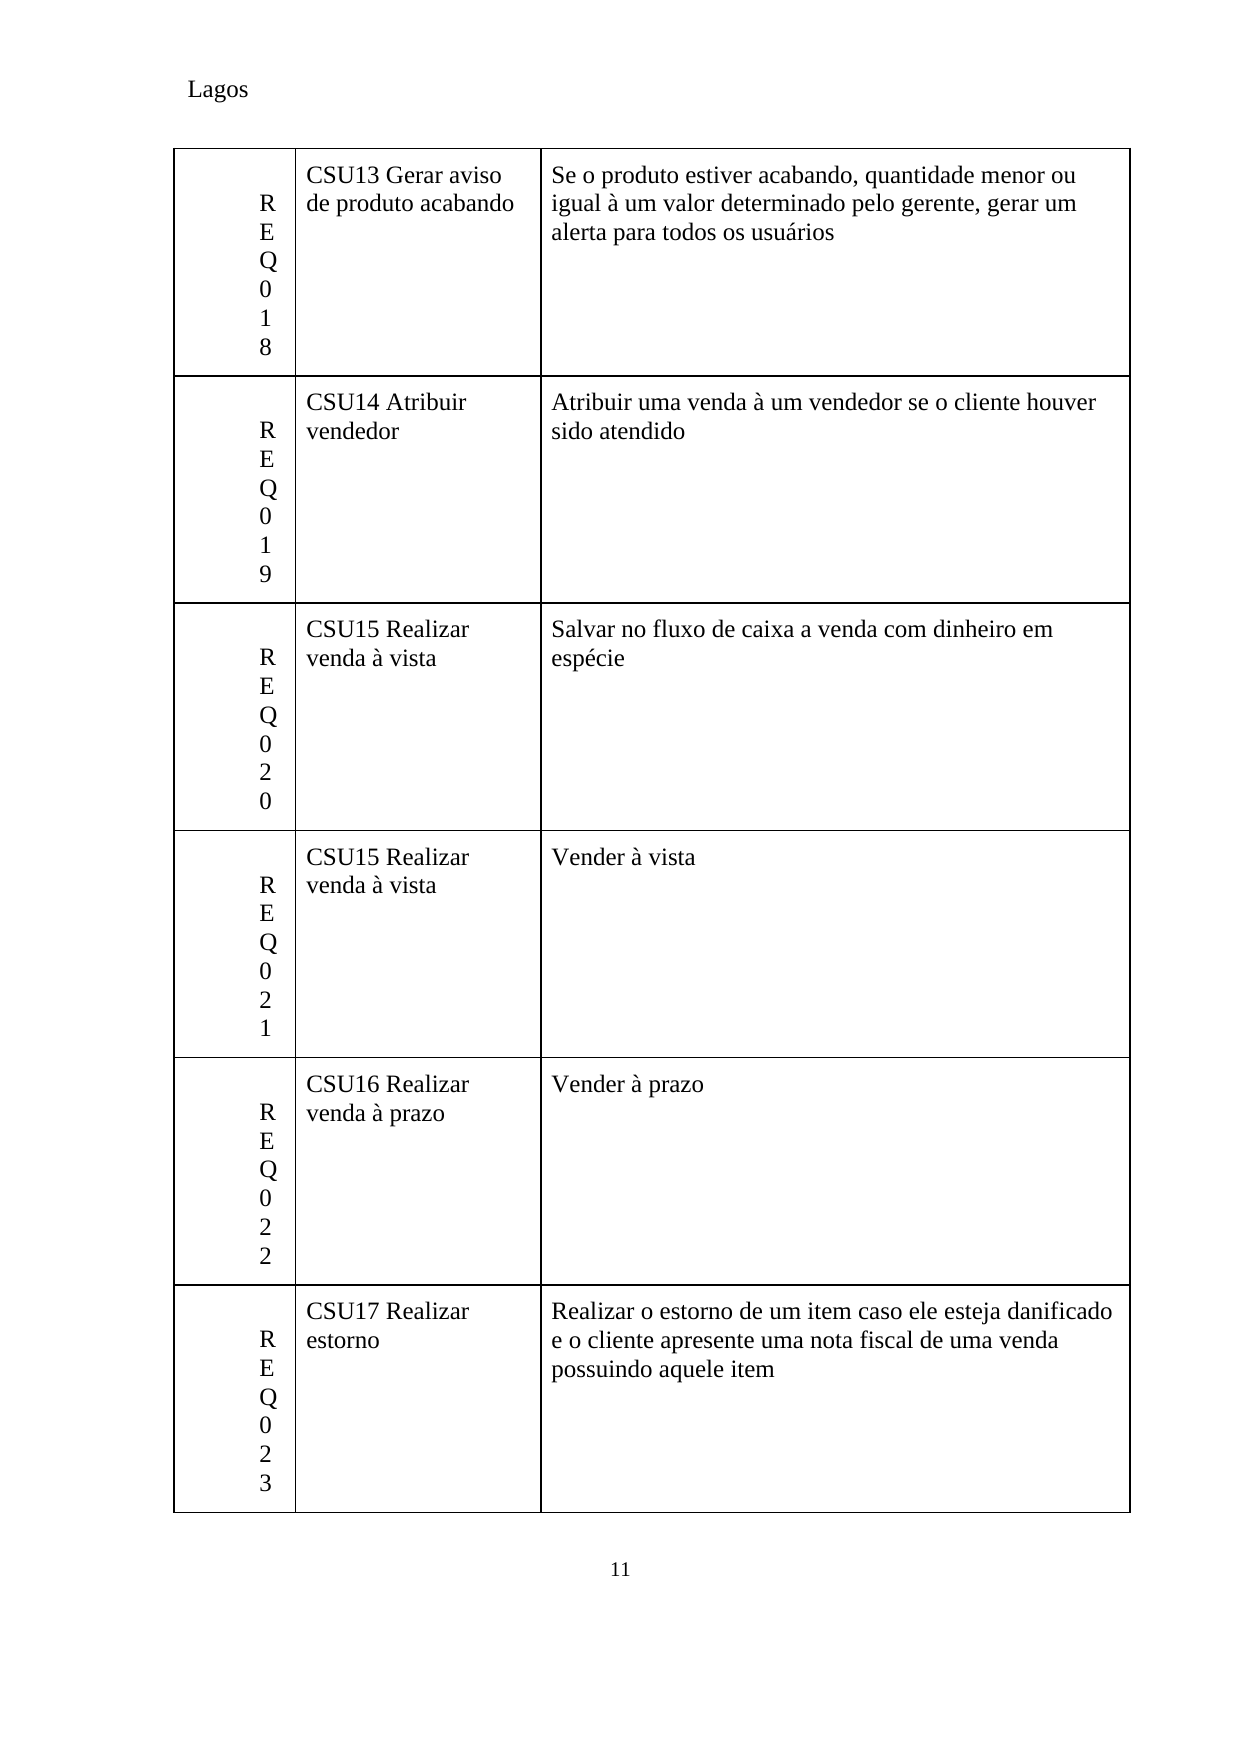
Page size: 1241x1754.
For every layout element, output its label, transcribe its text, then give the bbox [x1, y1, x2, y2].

table_cell Atribuir uma venda à um vendedor se o cliente houver sido atendido [542, 377, 1129, 602]
table_cell CSU17 Realizar estorno [296, 1286, 540, 1511]
table_cell REQ020 [175, 604, 295, 829]
table_cell REQ018 [175, 149, 295, 375]
table_cell Salvar no fluxo de caixa a venda com dinheiro em espécie [542, 604, 1129, 829]
table_cell Vender à prazo [542, 1058, 1129, 1284]
table_cell REQ021 [175, 831, 295, 1057]
table_cell CSU15 Realizar venda à vista [296, 831, 540, 1057]
table_cell REQ023 [175, 1286, 295, 1511]
table_cell CSU14 Atribuir vendedor [296, 377, 540, 602]
table_cell REQ019 [175, 377, 295, 602]
table_cell CSU16 Realizar venda à prazo [296, 1058, 540, 1284]
table_cell Se o produto estiver acabando, quantidade menor ou igual à um valor determinado pelo gerente, gerar um alerta para todos os usuários [542, 149, 1129, 375]
table_cell CSU15 Realizar venda à vista [296, 604, 540, 829]
table_cell REQ022 [175, 1058, 295, 1284]
table_cell Vender à vista [542, 831, 1129, 1057]
table_cell Realizar o estorno de um item caso ele esteja danificado e o cliente apresente uma nota fiscal de uma venda possuindo aquele item [542, 1286, 1129, 1511]
table_cell CSU13 Gerar aviso de produto acabando [296, 149, 540, 375]
